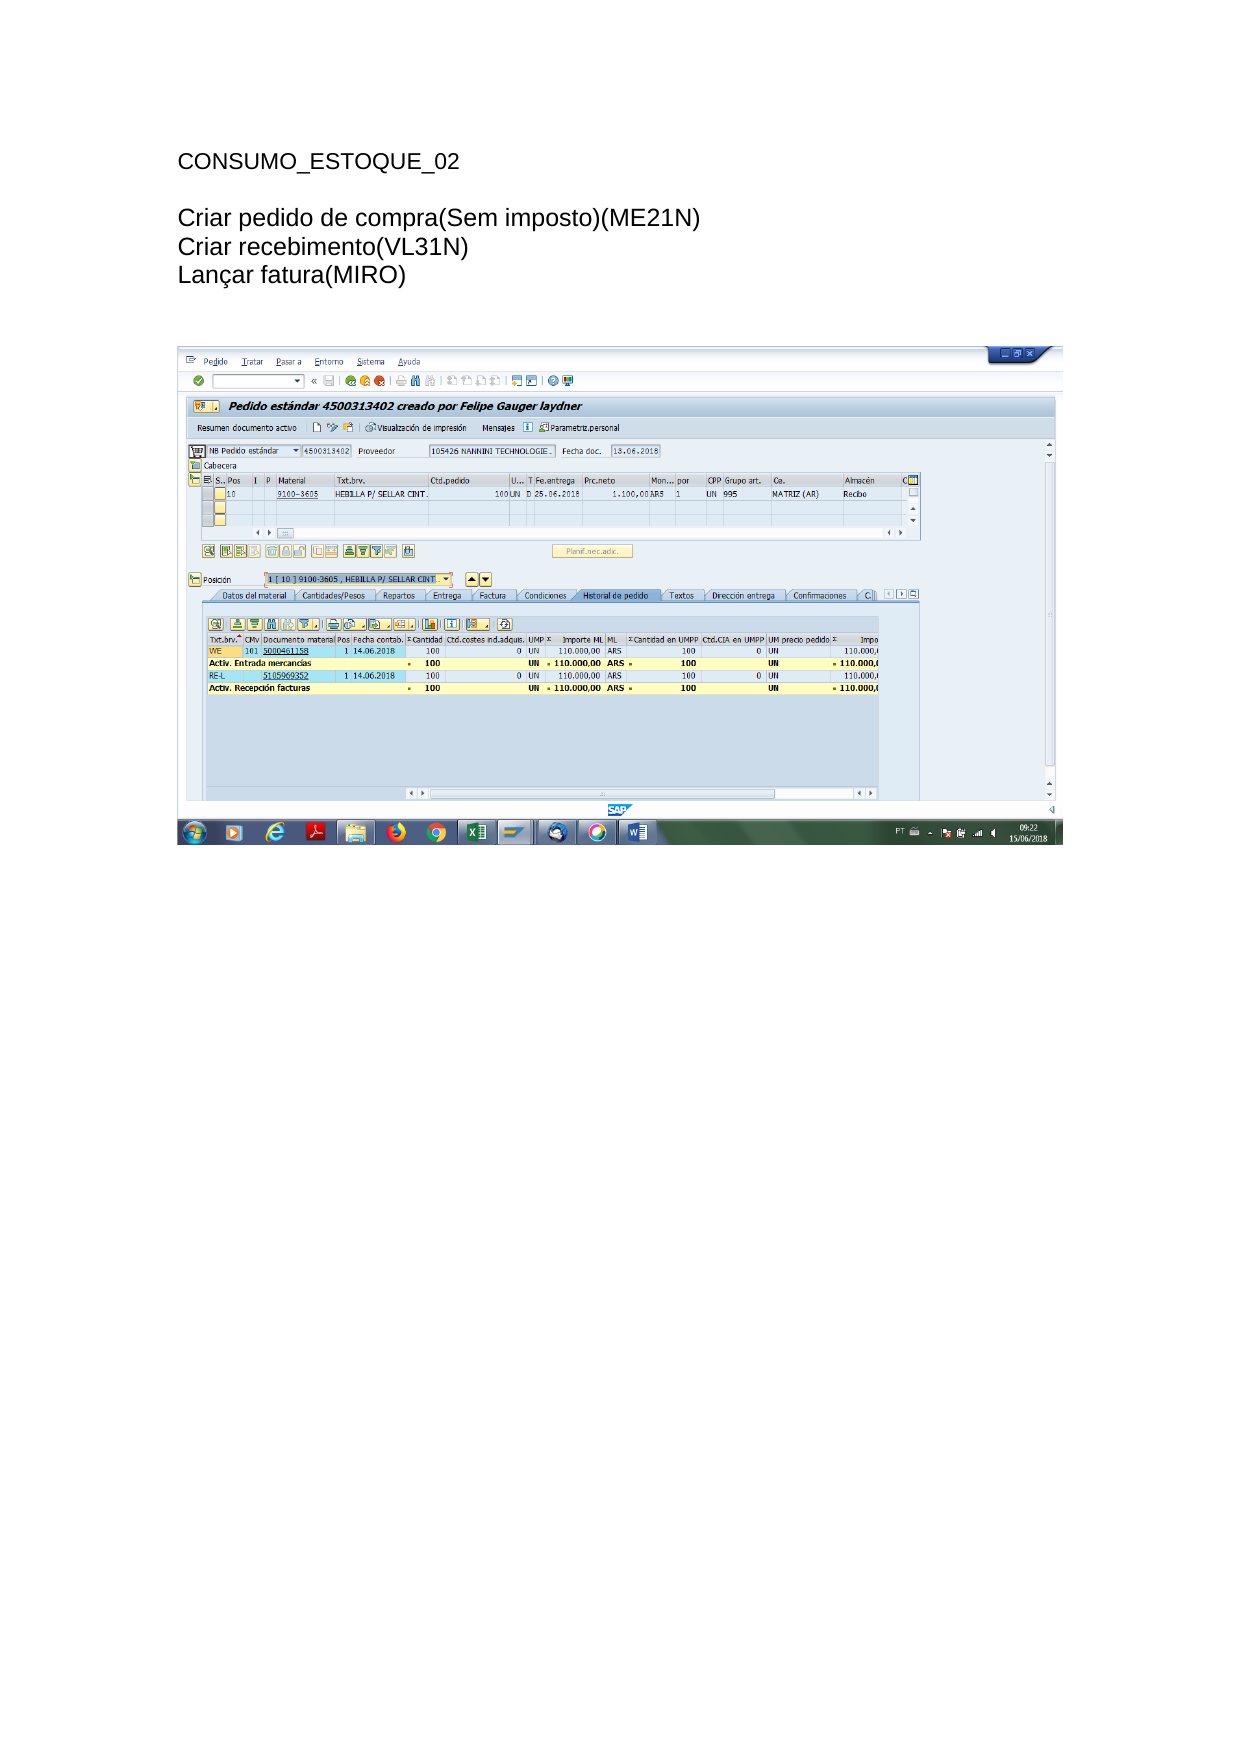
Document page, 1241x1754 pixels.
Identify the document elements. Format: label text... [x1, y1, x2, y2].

text Criar pedido de compra(Sem imposto)(ME21N) [177, 203, 1063, 231]
picture [177, 346, 1063, 845]
text Criar recebimento(VL31N) [177, 231, 1063, 260]
text CONSUMO_ESTOQUE_02 [177, 148, 1063, 174]
text Lançar fatura(MIRO) [177, 260, 1063, 289]
